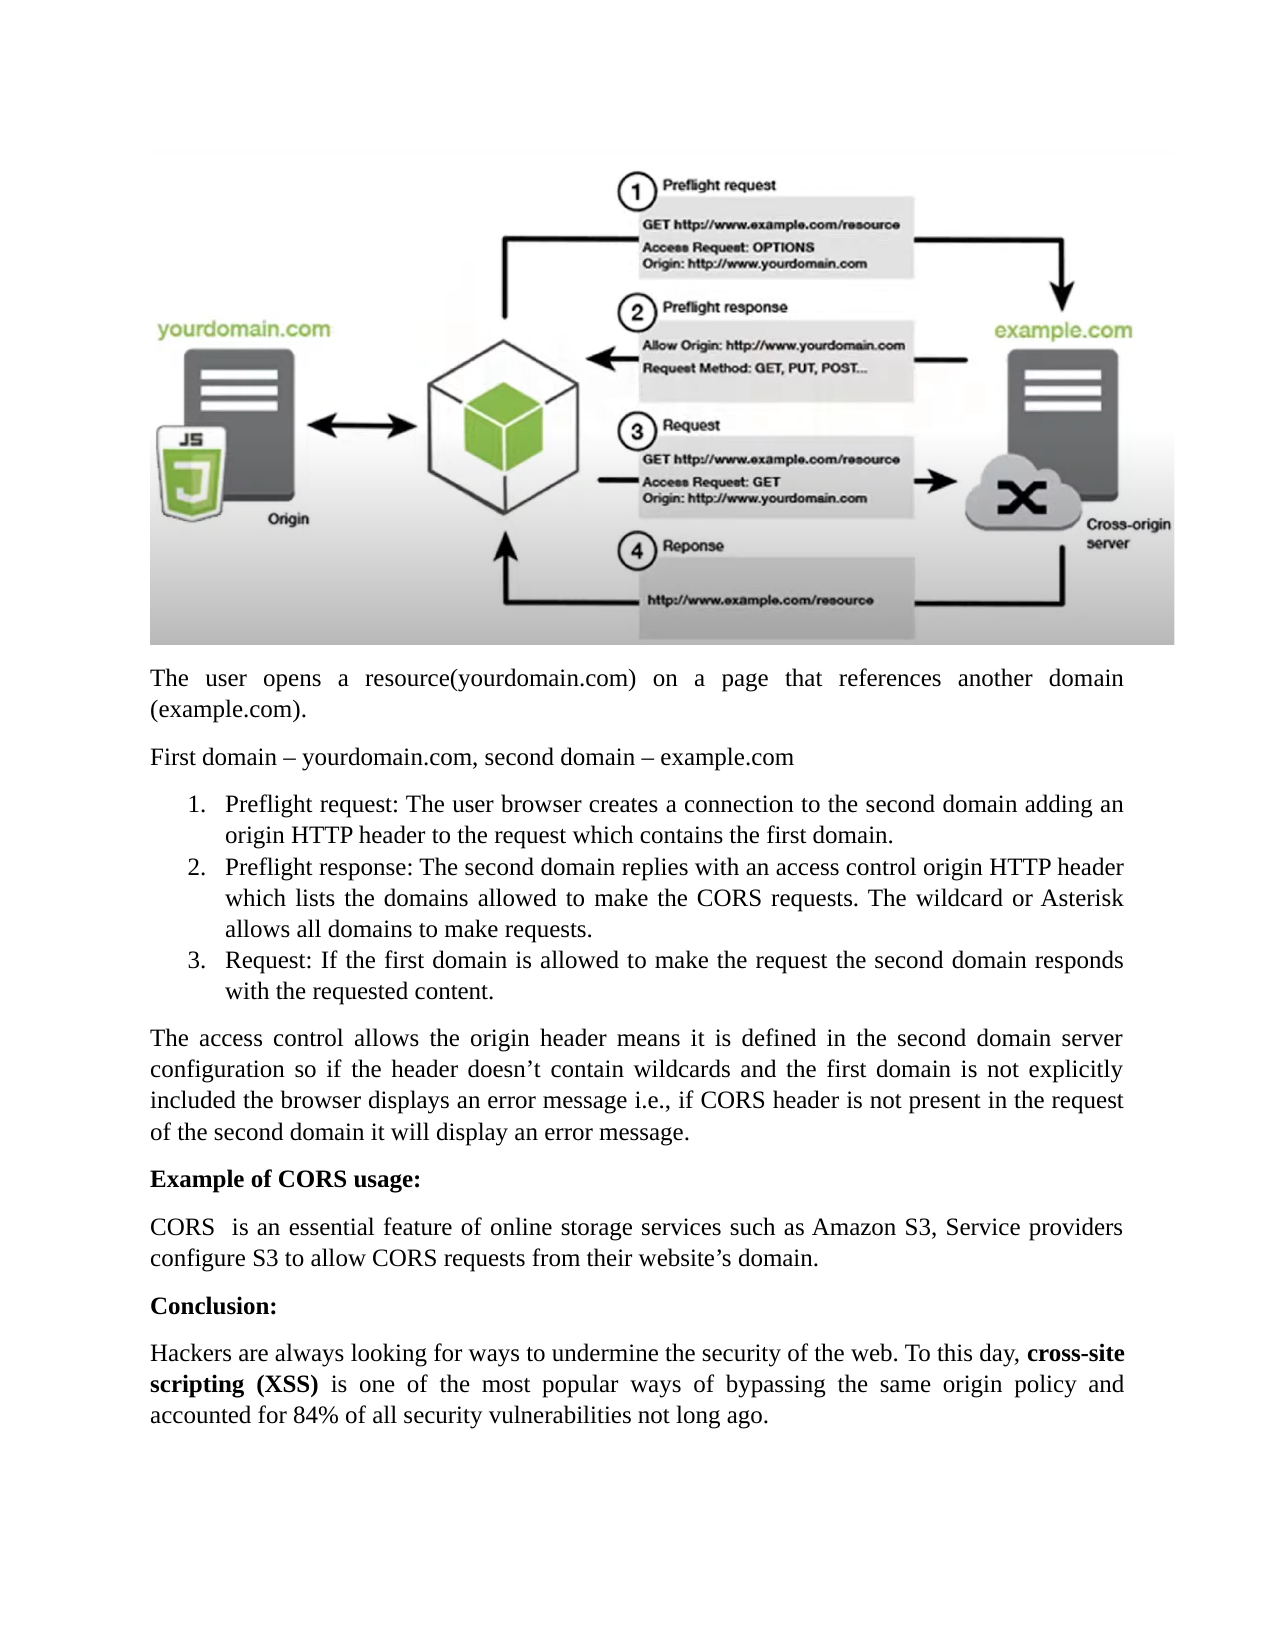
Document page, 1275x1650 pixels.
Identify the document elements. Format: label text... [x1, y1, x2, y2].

list Preflight response: The second domain replies with an access control origin HTTP header which lists the domains allowed to make the CORS requests. The wildcard or Asterisk allows all domains to make requests. [187, 852, 1125, 942]
list Preflight request: The user browser creates a connection to the second domain adding an origin HTTP header to the request which contains the first domain. [187, 789, 1125, 849]
text Example of CORS usage: [150, 1164, 1125, 1193]
text The access control allows the origin header means it is defined in the second domain server configuration so if the header doesn’t contain wildcards and the first domain is not explicitly included the browser displays an error message i.e., if CORS header is not present in the request of the second domain it will display an error message. [150, 1023, 1125, 1145]
picture [150, 150, 1175, 645]
text Conclusion: [150, 1291, 1125, 1319]
text The user opens a resource(yourdomain.com) on a page that references another domain (example.com). [150, 663, 1125, 723]
list Request: If the first domain is allowed to make the request the second domain responds with the requested content. [187, 945, 1125, 1004]
text CORS is an essential feature of online storage services such as Amazon S3, Service providers configure S3 to allow CORS requests from their website’s domain. [150, 1212, 1125, 1272]
text First domain – yourdomain.com, second domain – example.com [150, 742, 1125, 771]
text Hackers are always looking for ways to undermine the security of the web. To this day, cross-site scripting (XSS) is one of the most popular ways of bypassing the same origin policy and accounted for 84% of all security vulnerabilities not long ago. [150, 1338, 1125, 1429]
